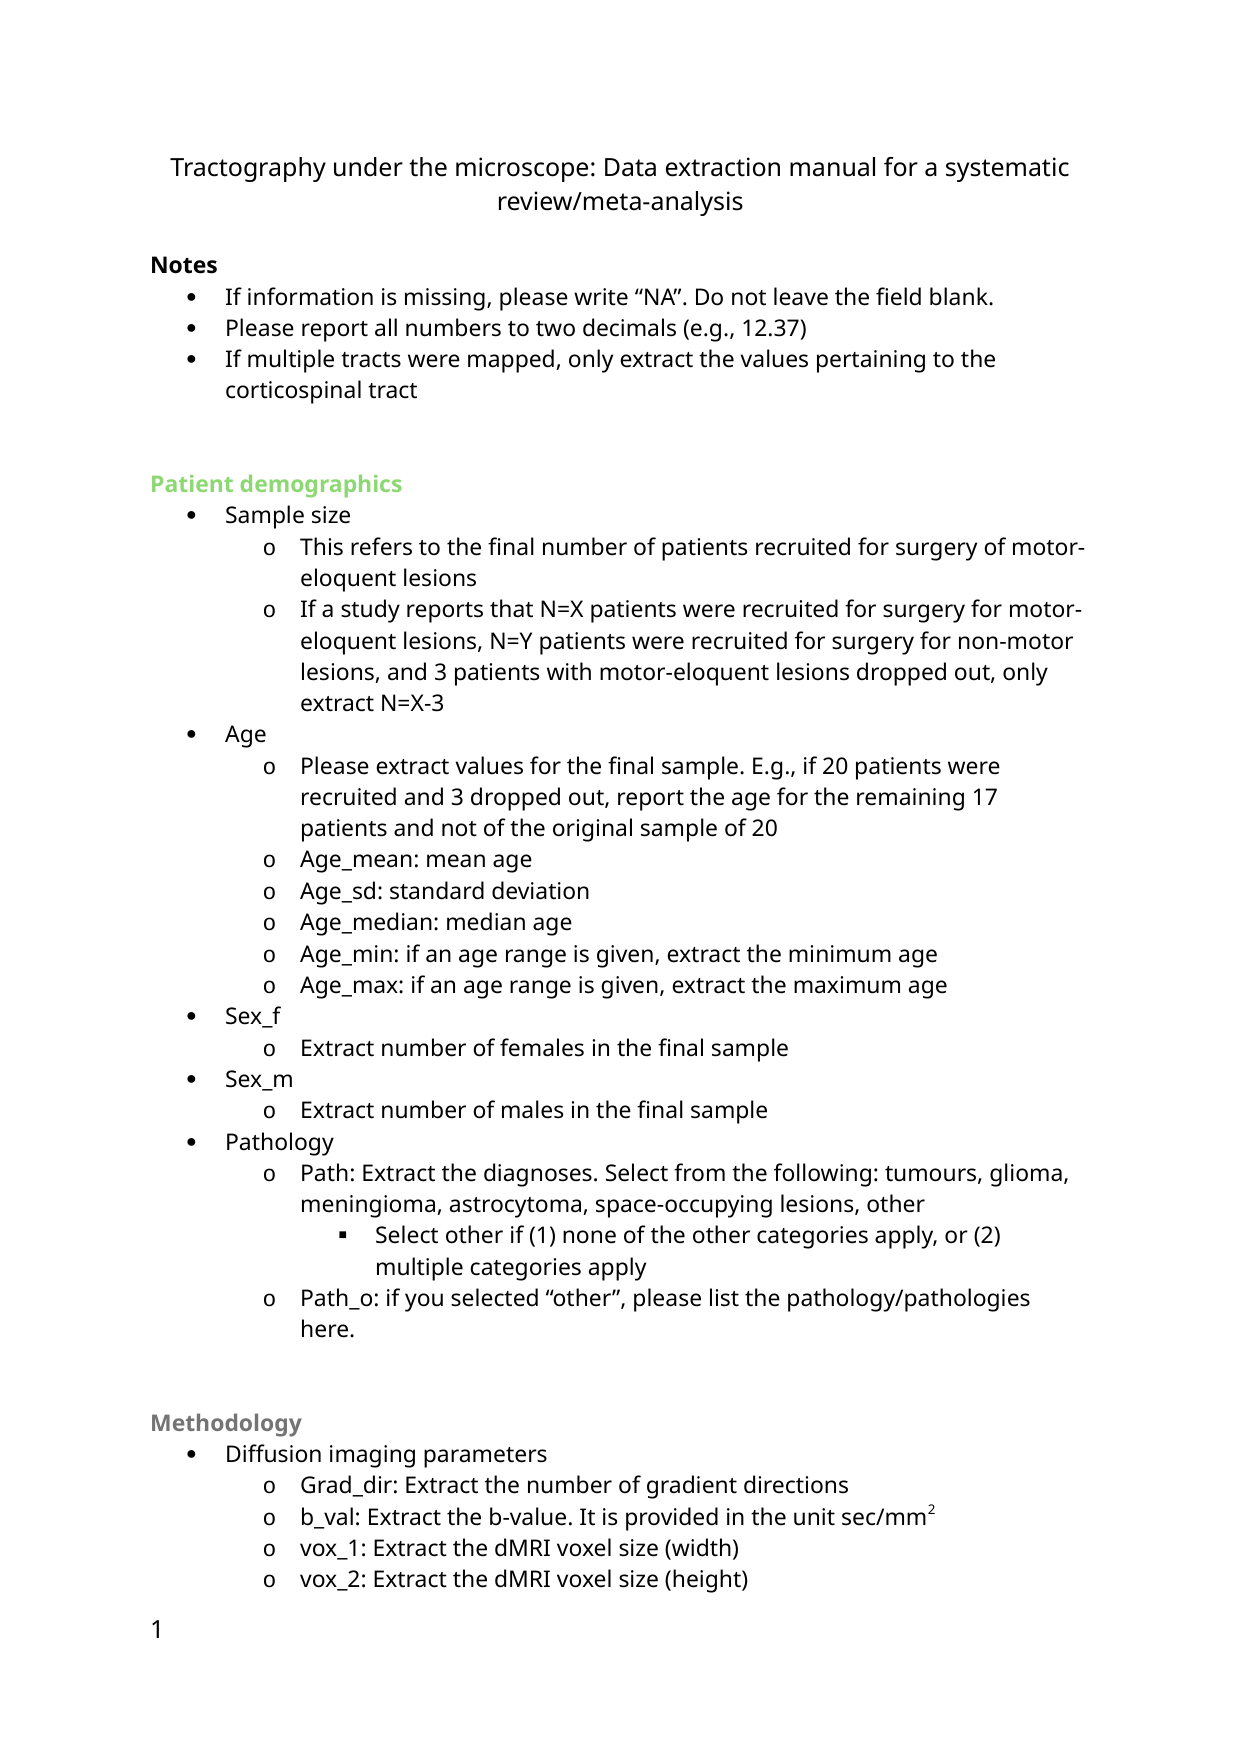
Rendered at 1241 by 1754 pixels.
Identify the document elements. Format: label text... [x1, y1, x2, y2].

list Select other if (1) none of the other categories apply, or (2) multiple categories apply [337, 1219, 1090, 1282]
list Age_max: if an age range is given, extract the maximum age [262, 969, 1090, 1000]
list Sex_f [187, 1000, 1090, 1031]
list Diffusion imaging parameters [187, 1438, 1090, 1469]
list Extract number of females in the final sample [262, 1031, 1090, 1063]
list vox_2: Extract the dMRI voxel size (height) [262, 1563, 1090, 1595]
list If multiple tracts were mapped, only extract the values pertaining to the corticospinal tract [187, 343, 1090, 406]
text Tractography under the microscope: Data extraction manual for a systematic review/meta-analysis [150, 150, 1090, 218]
list Age_min: if an age range is given, extract the minimum age [262, 937, 1090, 969]
list Age_median: median age [262, 906, 1090, 937]
list Please report all numbers to two decimals (e.g., 12.37) [187, 312, 1090, 343]
list Age [187, 718, 1090, 749]
list vox_1: Extract the dMRI voxel size (width) [262, 1532, 1090, 1563]
list Pathology [187, 1125, 1090, 1157]
list Extract number of males in the final sample [262, 1094, 1090, 1125]
list This refers to the final number of patients recruited for surgery of motor-eloquent lesions [262, 531, 1090, 593]
list Path_o: if you selected “other”, please list the pathology/pathologies here. [262, 1282, 1090, 1344]
list b_val: Extract the b-value. It is provided in the unit sec/mm2 [262, 1501, 1090, 1532]
list Sample size [187, 499, 1090, 531]
list Sex_m [187, 1063, 1090, 1094]
list Path: Extract the diagnoses. Select from the following: tumours, glioma, meningioma, astrocytoma, space-occupying lesions, other [262, 1157, 1090, 1219]
text Notes [150, 249, 1090, 281]
list If information is missing, please write “NA”. Do not leave the field blank. [187, 281, 1090, 312]
text Methodology [150, 1407, 1090, 1438]
list Grad_dir: Extract the number of gradient directions [262, 1469, 1090, 1501]
list Please extract values for the final sample. E.g., if 20 patients were recruited and 3 dropped out, report the age for the remaining 17 patients and not of the original sample of 20 [262, 749, 1090, 843]
list If a study reports that N=X patients were recruited for surgery for motor-eloquent lesions, N=Y patients were recruited for surgery for non-motor lesions, and 3 patients with motor-eloquent lesions dropped out, only extract N=X-3 [262, 593, 1090, 718]
list Age_sd: standard deviation [262, 875, 1090, 906]
text Patient demographics [150, 468, 1090, 499]
list Age_mean: mean age [262, 843, 1090, 875]
